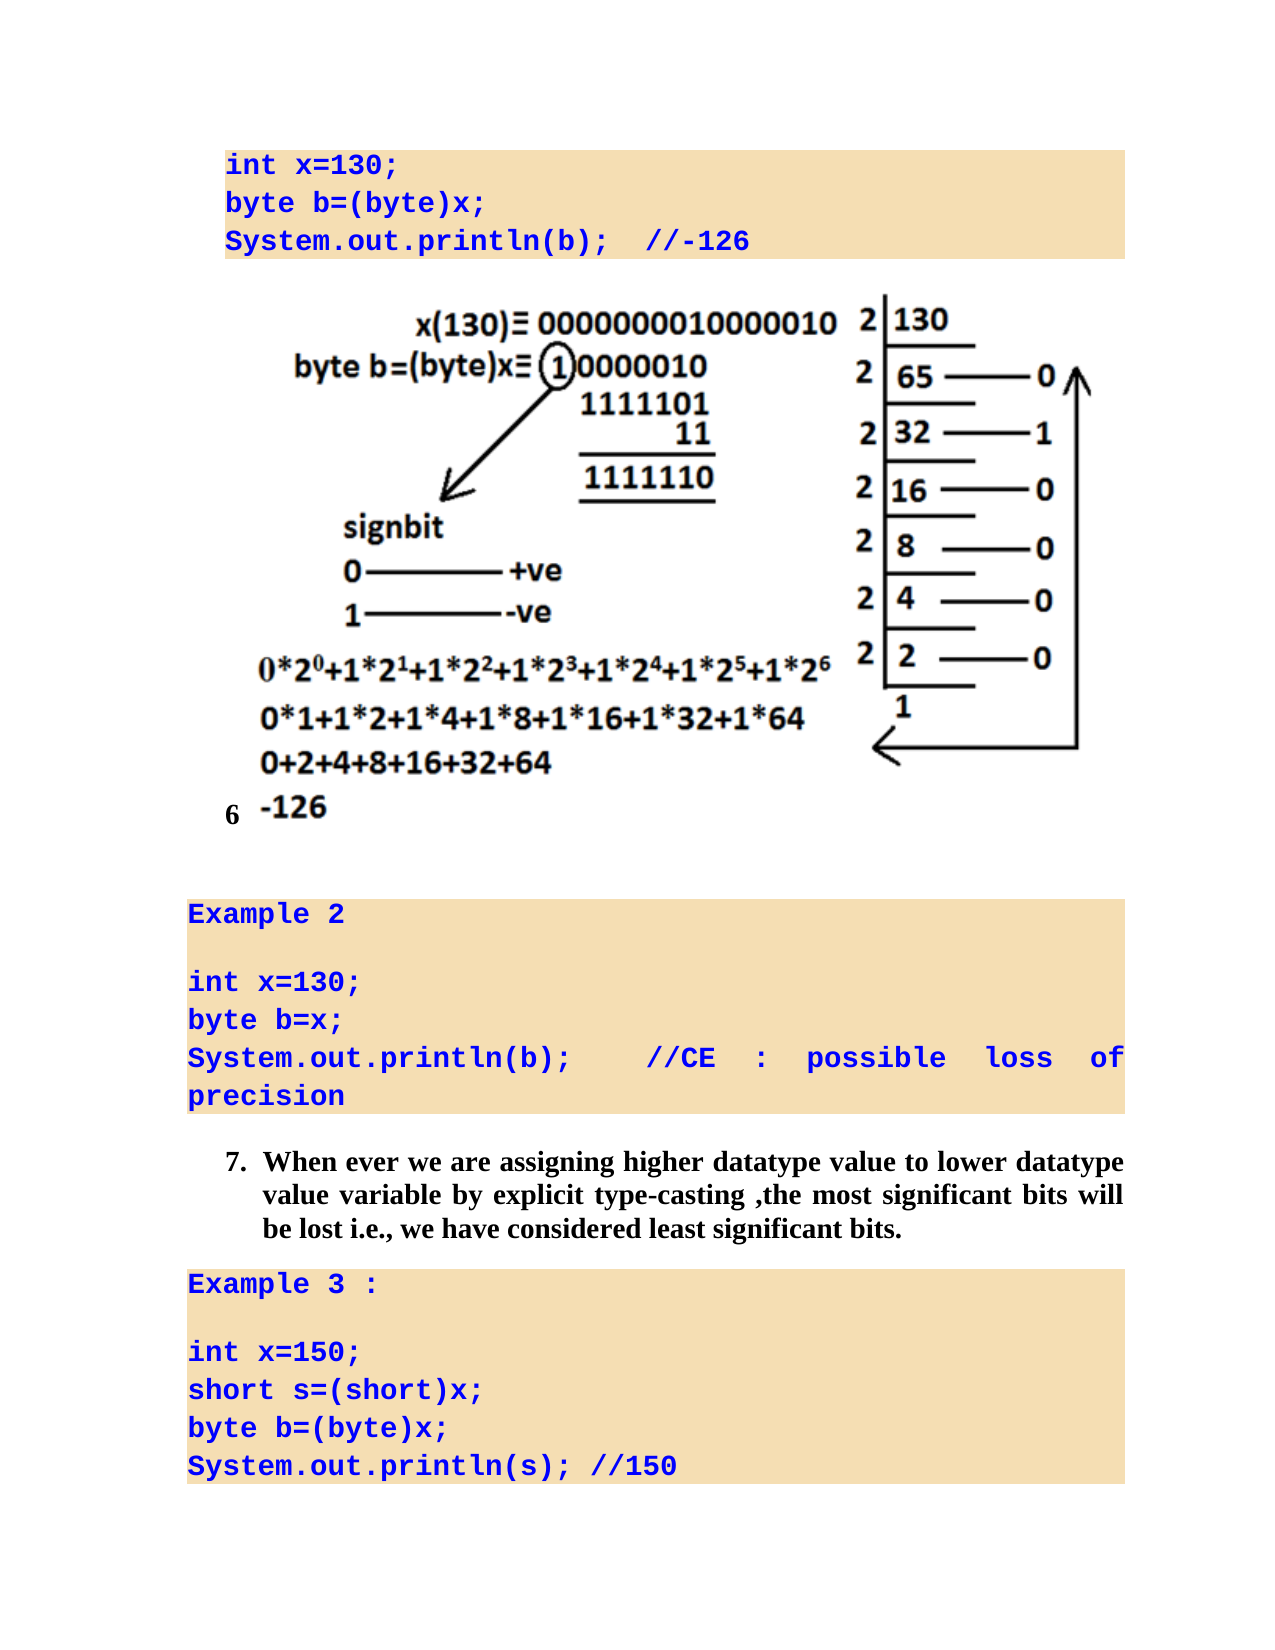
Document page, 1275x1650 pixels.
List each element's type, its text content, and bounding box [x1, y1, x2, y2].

text 7. When ever we are assigning higher datatype value to lower datatype value variable by explicit type-casting ,the most significant bits will be lost i.e., we have considered least significant bits. [225, 1144, 1125, 1244]
text Example 2 [187, 899, 1125, 932]
picture [239, 288, 1099, 825]
text short s=(short)x; [187, 1376, 1125, 1408]
text int x=130; [187, 967, 1125, 1000]
text byte b=(byte)x; [225, 188, 1125, 221]
text byte b=(byte)x; [187, 1413, 1125, 1446]
text System.out.println(b); //-126 [225, 226, 1125, 259]
text int x=150; [187, 1338, 1125, 1371]
text System.out.println(s); //150 [187, 1451, 1125, 1484]
text System.out.println(b); //CE : possible loss of precision [187, 1043, 1125, 1114]
text int x=130; [225, 150, 1125, 183]
text Example 3 : [187, 1269, 1125, 1302]
text byte b=x; [187, 1005, 1125, 1038]
